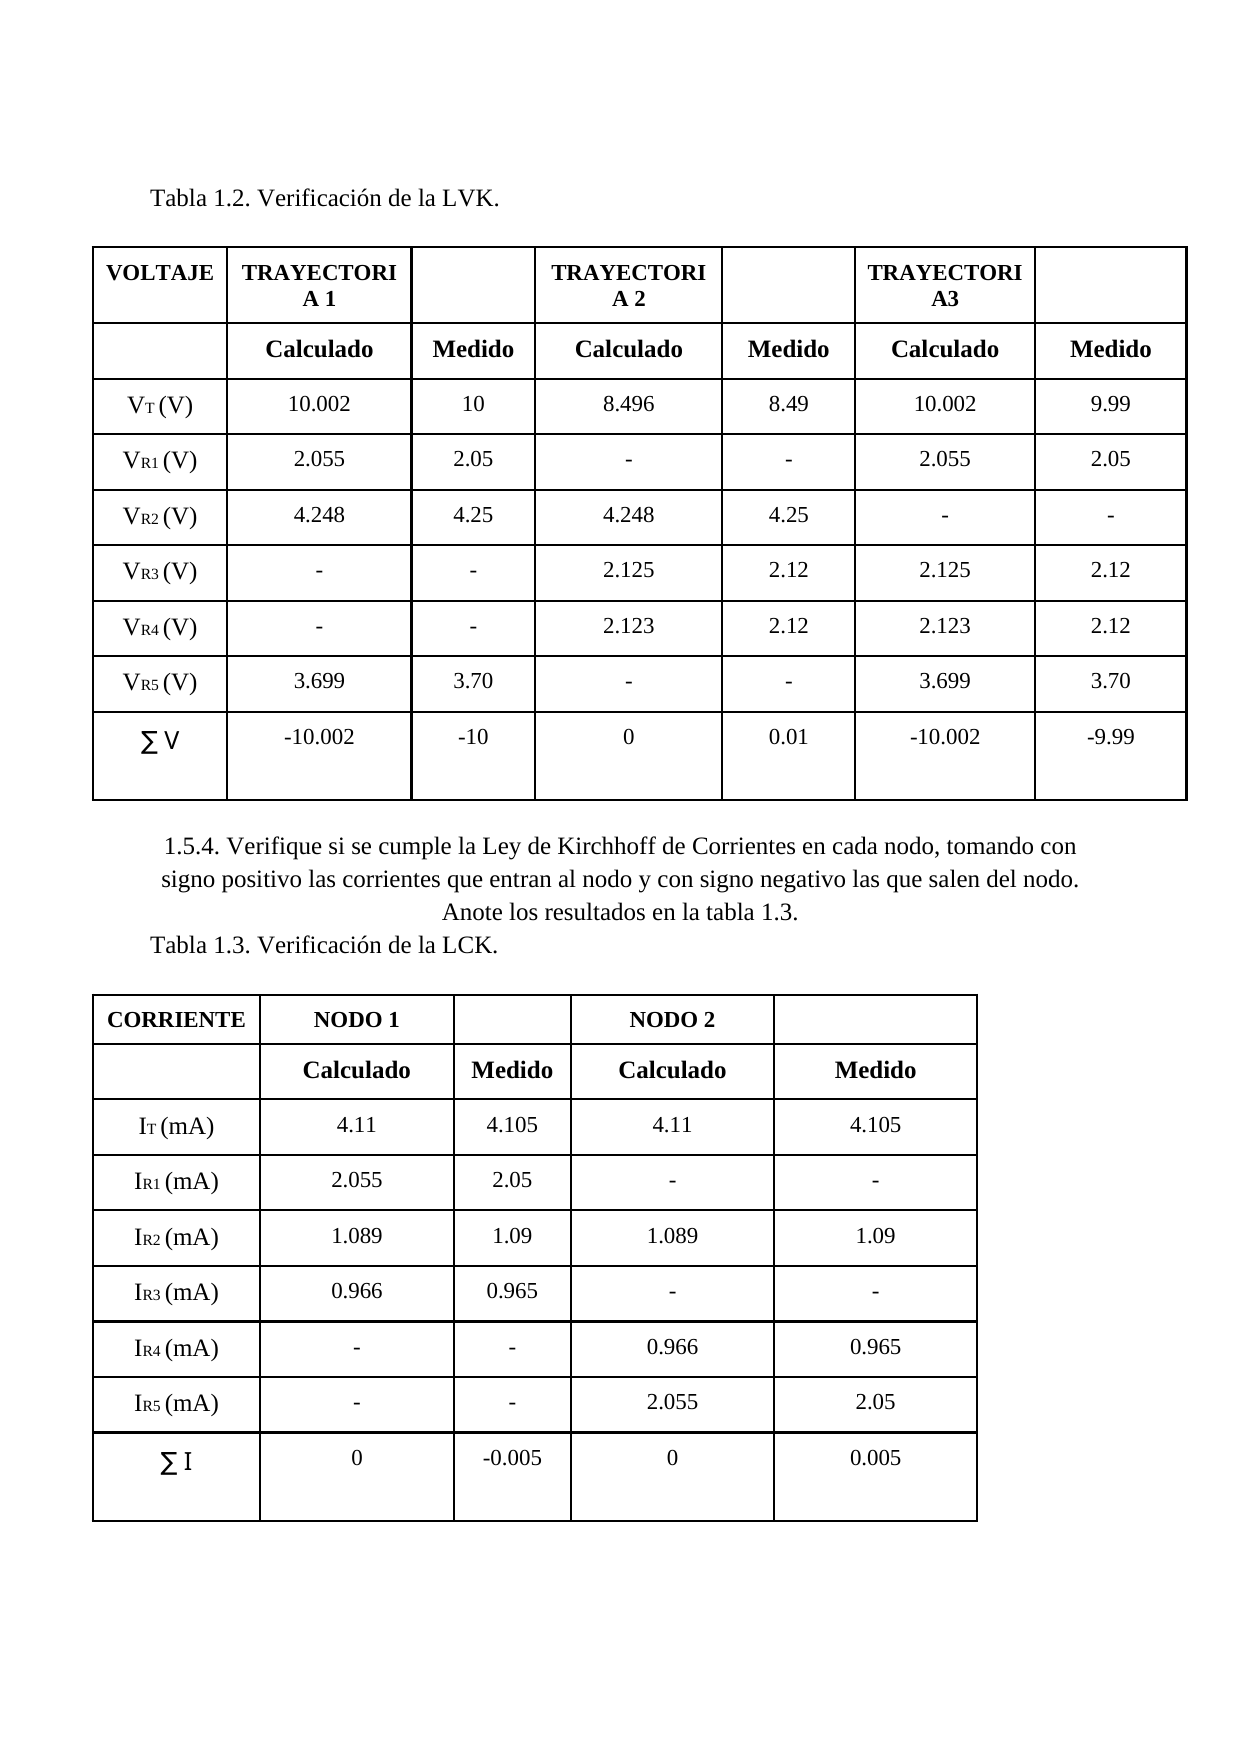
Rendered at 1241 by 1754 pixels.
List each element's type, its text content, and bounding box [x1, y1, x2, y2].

table_cell 4.11 [572, 1100, 773, 1154]
table_cell 2.05 [455, 1156, 570, 1209]
table_cell IR5 (mA) [94, 1378, 259, 1431]
table_cell Medido [455, 1045, 570, 1098]
table_cell ∑ I [94, 1434, 259, 1520]
table_header [413, 248, 534, 322]
table_cell 10.002 [856, 380, 1034, 433]
table_cell VR4 (V) [94, 602, 226, 655]
table_header [775, 996, 976, 1043]
table_cell Medido [775, 1045, 976, 1098]
table_cell 2.055 [228, 435, 410, 488]
table_cell -9.99 [1036, 713, 1185, 799]
table_cell 2.12 [723, 546, 854, 599]
table_cell 2.12 [1036, 546, 1185, 599]
table_cell IR1 (mA) [94, 1156, 259, 1209]
table_cell -10 [413, 713, 534, 799]
table_cell 0.965 [775, 1323, 976, 1376]
table_cell - [723, 435, 854, 488]
table_cell 2.05 [775, 1378, 976, 1431]
table_cell 8.496 [536, 380, 721, 433]
table_cell Medido [1036, 324, 1185, 377]
table_cell - [536, 657, 721, 711]
table_cell 3.699 [856, 657, 1034, 711]
text Tabla 1.3. Verificación de la LCK. [150, 930, 1090, 959]
table_cell Medido [413, 324, 534, 377]
table_cell 2.05 [413, 435, 534, 488]
table_cell 2.12 [723, 602, 854, 655]
table_cell 0 [572, 1434, 773, 1520]
table_cell VR1 (V) [94, 435, 226, 488]
table_cell -10.002 [228, 713, 410, 799]
table_cell Medido [723, 324, 854, 377]
table_cell 1.09 [455, 1211, 570, 1265]
table_cell - [572, 1156, 773, 1209]
table_cell 3.70 [1036, 657, 1185, 711]
table_header CORRIENTE [94, 996, 259, 1043]
table_header NODO 1 [261, 996, 453, 1043]
table_cell - [413, 602, 534, 655]
table_cell 2.055 [572, 1378, 773, 1431]
table_cell IR3 (mA) [94, 1267, 259, 1320]
table_cell 2.12 [1036, 602, 1185, 655]
table_cell 3.699 [228, 657, 410, 711]
table_cell 4.25 [413, 491, 534, 544]
table_cell 2.125 [856, 546, 1034, 599]
table_cell ∑ V [94, 713, 226, 799]
table_cell Calculado [856, 324, 1034, 377]
table_cell 1.089 [572, 1211, 773, 1265]
table_cell - [455, 1323, 570, 1376]
table_cell 2.055 [856, 435, 1034, 488]
table_cell 4.248 [536, 491, 721, 544]
table_cell [94, 1045, 259, 1098]
table_cell VR3 (V) [94, 546, 226, 599]
table_header TRAYECTORIA3 [856, 248, 1034, 322]
table_header [1036, 248, 1185, 322]
table_cell 10 [413, 380, 534, 433]
table_cell 9.99 [1036, 380, 1185, 433]
table_header VOLTAJE [94, 248, 226, 322]
table_cell 0.966 [572, 1323, 773, 1376]
table_cell IT (mA) [94, 1100, 259, 1154]
table_cell Calculado [536, 324, 721, 377]
table_cell 2.123 [536, 602, 721, 655]
table_cell 2.125 [536, 546, 721, 599]
table_header TRAYECTORIA 2 [536, 248, 721, 322]
table_cell VT (V) [94, 380, 226, 433]
table_cell - [856, 491, 1034, 544]
table_cell VR2 (V) [94, 491, 226, 544]
table_cell IR4 (mA) [94, 1323, 259, 1376]
table_cell 0.966 [261, 1267, 453, 1320]
table_cell - [261, 1323, 453, 1376]
table_cell - [775, 1156, 976, 1209]
table_cell - [455, 1378, 570, 1431]
table_cell Calculado [228, 324, 410, 377]
table_cell 4.105 [775, 1100, 976, 1154]
text 1.5.4. Verifique si se cumple la Ley de Kirchhoff de Corrientes en cada nodo, tomando con signo positivo las corrientes que entran al nodo y con signo negativo las que salen del nodo. Anote los resultados en la tabla 1.3. [150, 831, 1090, 926]
table_cell Calculado [261, 1045, 453, 1098]
table_cell IR2 (mA) [94, 1211, 259, 1265]
table_cell 8.49 [723, 380, 854, 433]
table_cell - [413, 546, 534, 599]
table_cell 0 [536, 713, 721, 799]
table_cell - [261, 1378, 453, 1431]
table_cell VR5 (V) [94, 657, 226, 711]
text Tabla 1.2. Verificación de la LVK. [150, 183, 1090, 212]
table_cell - [228, 546, 410, 599]
table_cell 1.089 [261, 1211, 453, 1265]
table_cell 0.965 [455, 1267, 570, 1320]
table_cell 3.70 [413, 657, 534, 711]
table_header NODO 2 [572, 996, 773, 1043]
table_cell 2.05 [1036, 435, 1185, 488]
table_cell 2.055 [261, 1156, 453, 1209]
table_cell - [1036, 491, 1185, 544]
table_cell 4.248 [228, 491, 410, 544]
table_cell - [228, 602, 410, 655]
table_cell Calculado [572, 1045, 773, 1098]
table_cell - [775, 1267, 976, 1320]
table_cell - [723, 657, 854, 711]
table_cell - [572, 1267, 773, 1320]
table_cell 1.09 [775, 1211, 976, 1265]
table_cell 2.123 [856, 602, 1034, 655]
table_cell 10.002 [228, 380, 410, 433]
table_header [723, 248, 854, 322]
table_cell - [536, 435, 721, 488]
table_header TRAYECTORIA 1 [228, 248, 410, 322]
table_cell 0.005 [775, 1434, 976, 1520]
table_cell 0.01 [723, 713, 854, 799]
table_cell -0.005 [455, 1434, 570, 1520]
table_cell 4.105 [455, 1100, 570, 1154]
table_cell 4.11 [261, 1100, 453, 1154]
table_cell -10.002 [856, 713, 1034, 799]
table_cell 0 [261, 1434, 453, 1520]
table_cell [94, 324, 226, 377]
table_header [455, 996, 570, 1043]
table_cell 4.25 [723, 491, 854, 544]
